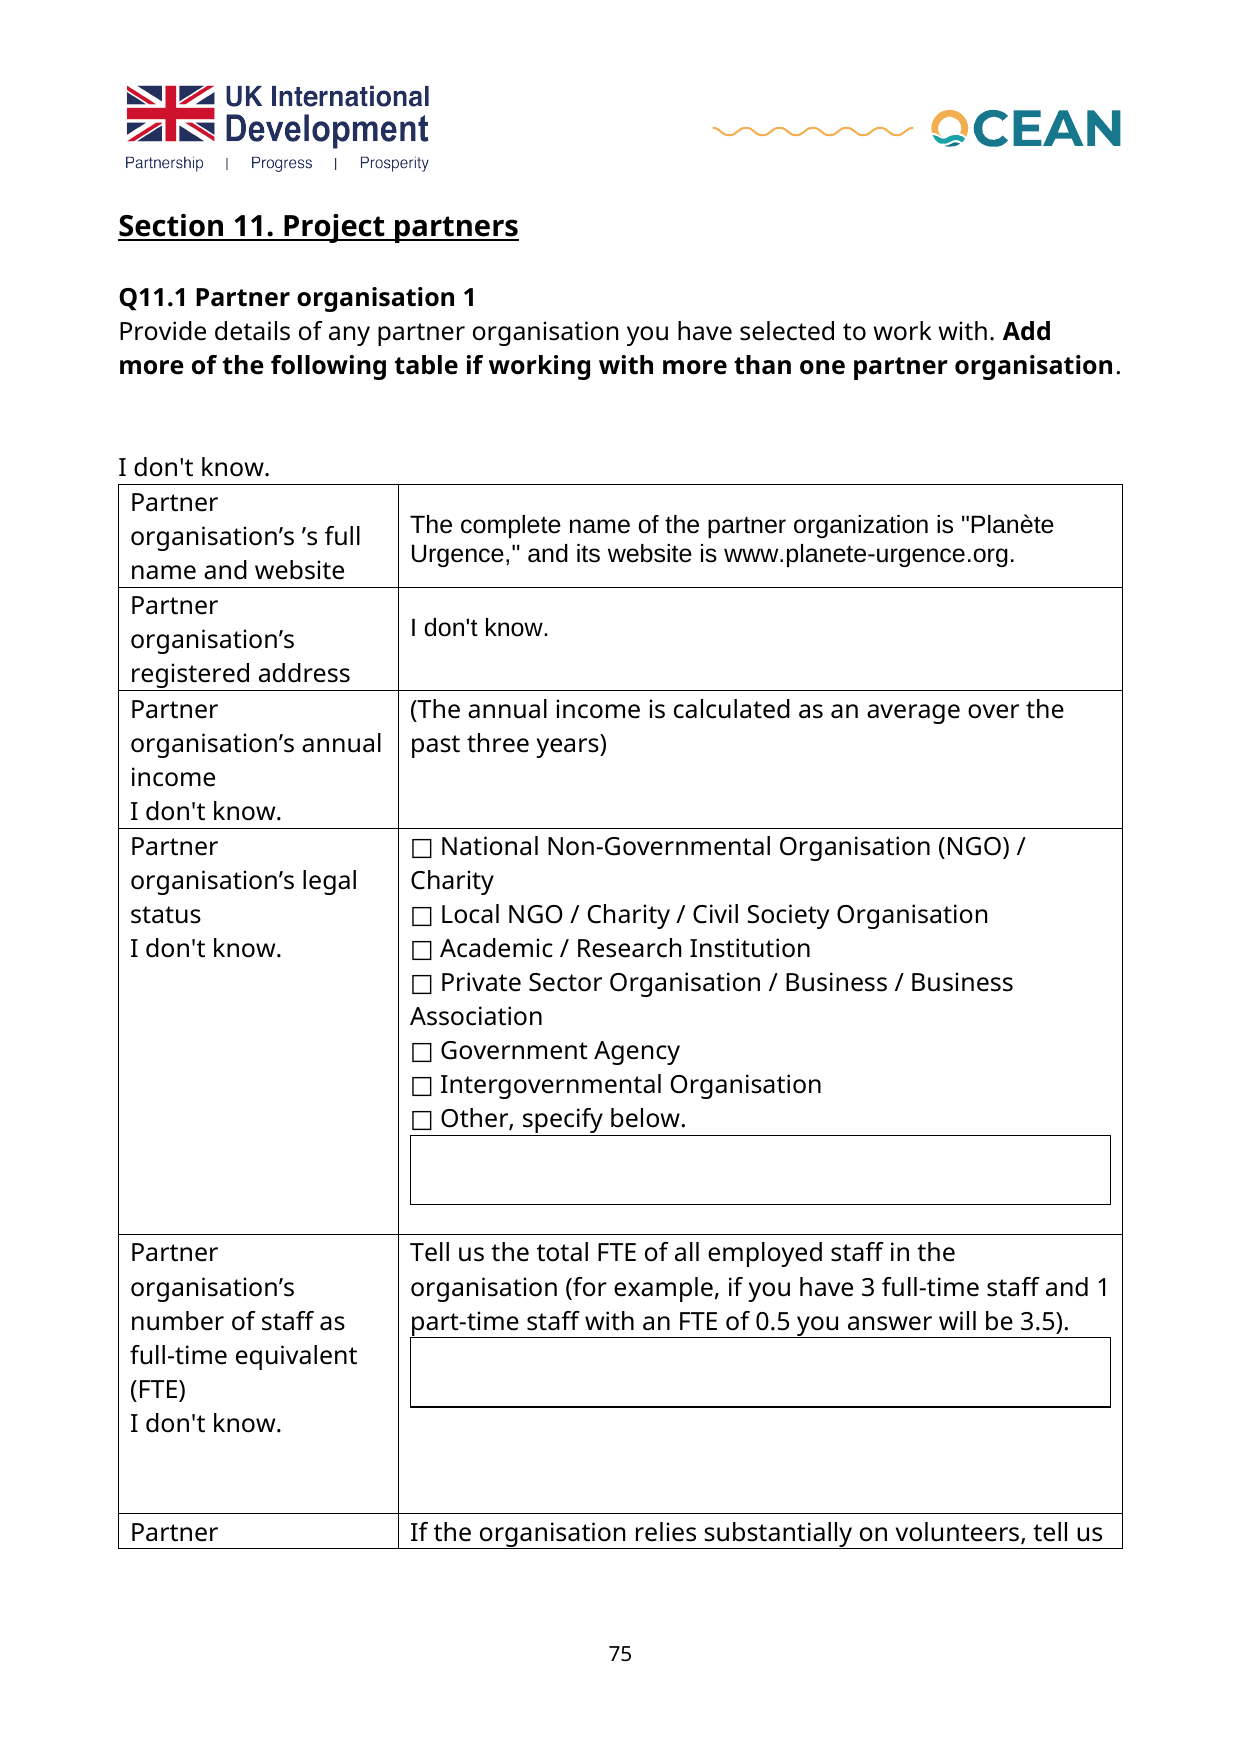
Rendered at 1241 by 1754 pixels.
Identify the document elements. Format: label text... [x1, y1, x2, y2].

table_cell Tell us the total FTE of all employed staff in the organisation (for example, if you have 3 full-time staff and 1 part-time staff with an FTE of 0.5 you answer will be 3.5). [399, 1235, 1122, 1513]
table_header The complete name of the partner organization is "Planète Urgence," and its website is www.planete-urgence.org. [399, 485, 1122, 587]
table_cell (The annual income is calculated as an average over the past three years) [399, 691, 1122, 827]
picture [118, 73, 437, 177]
text Section 11. Project partners [118, 206, 1122, 245]
table_cell Partner organisation’s annual income I don't know. [119, 691, 398, 827]
table_cell Partner organisation’s registered address [119, 588, 398, 690]
table_cell □ National Non-Governmental Organisation (NGO) / Charity □ Local NGO / Charity / Civil Society Organisation □ Academic / Research Institution □ Private Sector Organisation / Business / Business Association □ Government Agency □ Intergovernmental Organisation □ Other, specify below. [399, 829, 1122, 1234]
table_cell Partner organisation’s legal status I don't know. [119, 829, 398, 1234]
table_header Partner organisation’s ’s full name and website [119, 485, 398, 587]
table_cell Partner organisation’s number of staff as full-time equivalent (FTE) I don't know. [119, 1235, 398, 1513]
text Provide details of any partner organisation you have selected to work with. Add more of the following table if working with more than one partner organisation. I don't know. [118, 313, 1122, 484]
table_cell Partner organisation’s number and roles of volunteers I don't know. [119, 1514, 398, 1548]
text Q11.1 Partner organisation 1 [118, 279, 1122, 313]
table_cell I don't know. [399, 588, 1122, 690]
